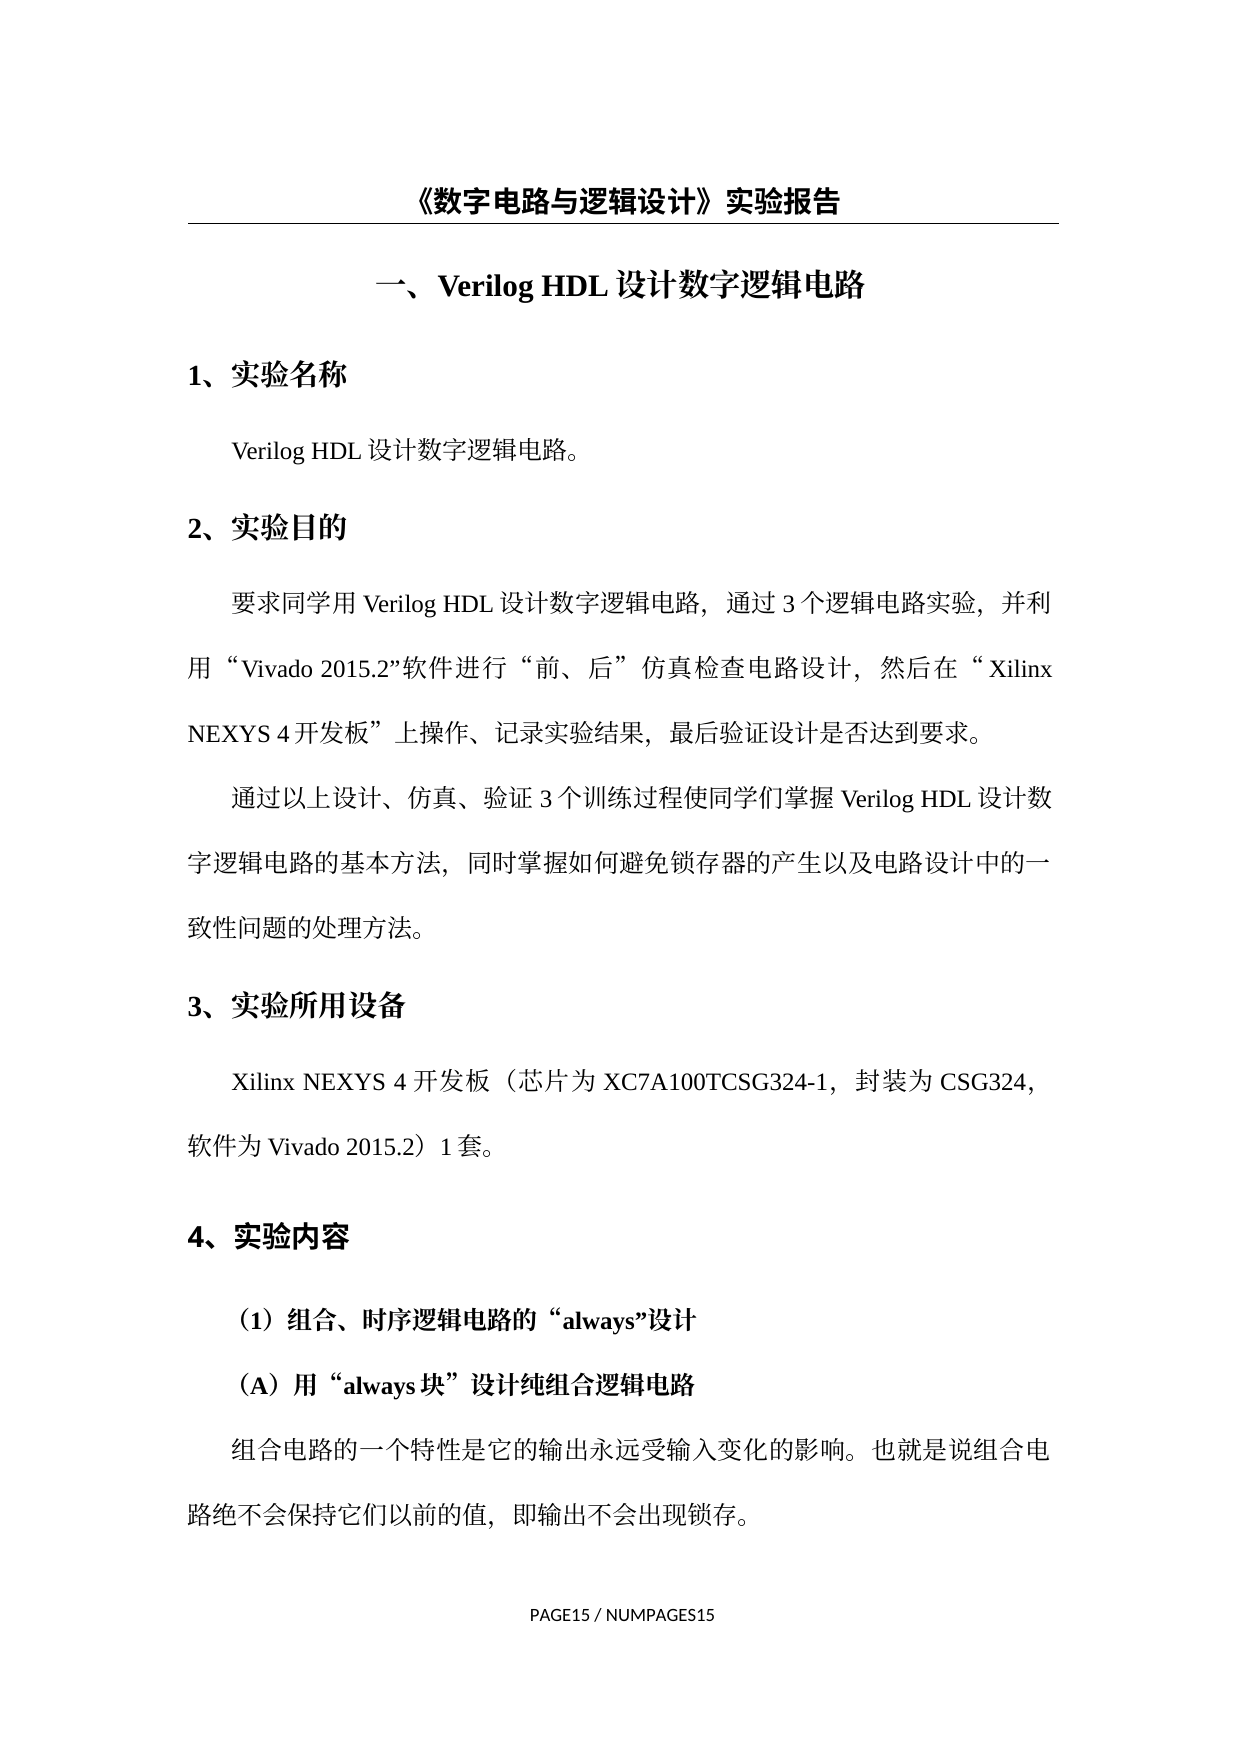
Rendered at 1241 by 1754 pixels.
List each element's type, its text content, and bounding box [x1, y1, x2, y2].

text （A）用“always块”设计纯组合逻辑电路 [187, 1351, 1053, 1416]
text 要求同学用Verilog HDL设计数字逻辑电路，通过3个逻辑电路实验，并利用“Vivado 2015.2”软件进行“前、后”仿真检查电路设计，然后在“Xilinx NEXYS 4开发板”上操作、记录实验结果，最后验证设计是否达到要求。 [187, 569, 1053, 764]
text 通过以上设计、仿真、验证3个训练过程使同学们掌握Verilog HDL设计数字逻辑电路的基本方法，同时掌握如何避免锁存器的产生以及电路设计中的一致性问题的处理方法。 [187, 764, 1053, 959]
text Xilinx NEXYS 4开发板（芯片为XC7A100TCSG324-1，封装为CSG324，软件为Vivado 2015.2）1套。 [187, 1047, 1053, 1177]
subtitle 一、Verilog HDL设计数字逻辑电路 [187, 251, 1053, 316]
subtitle 2、实验目的 [187, 494, 1053, 559]
subtitle 3、实验所用设备 [187, 972, 1053, 1037]
subtitle 4、实验内容 [187, 1202, 1053, 1267]
text （1）组合、时序逻辑电路的“always”设计 [187, 1286, 1053, 1351]
subtitle 1、实验名称 [187, 341, 1053, 406]
text 组合电路的一个特性是它的输出永远受输入变化的影响。也就是说组合电路绝不会保持它们以前的值，即输出不会出现锁存。 [187, 1416, 1053, 1546]
text Verilog HDL设计数字逻辑电路。 [187, 416, 1053, 481]
